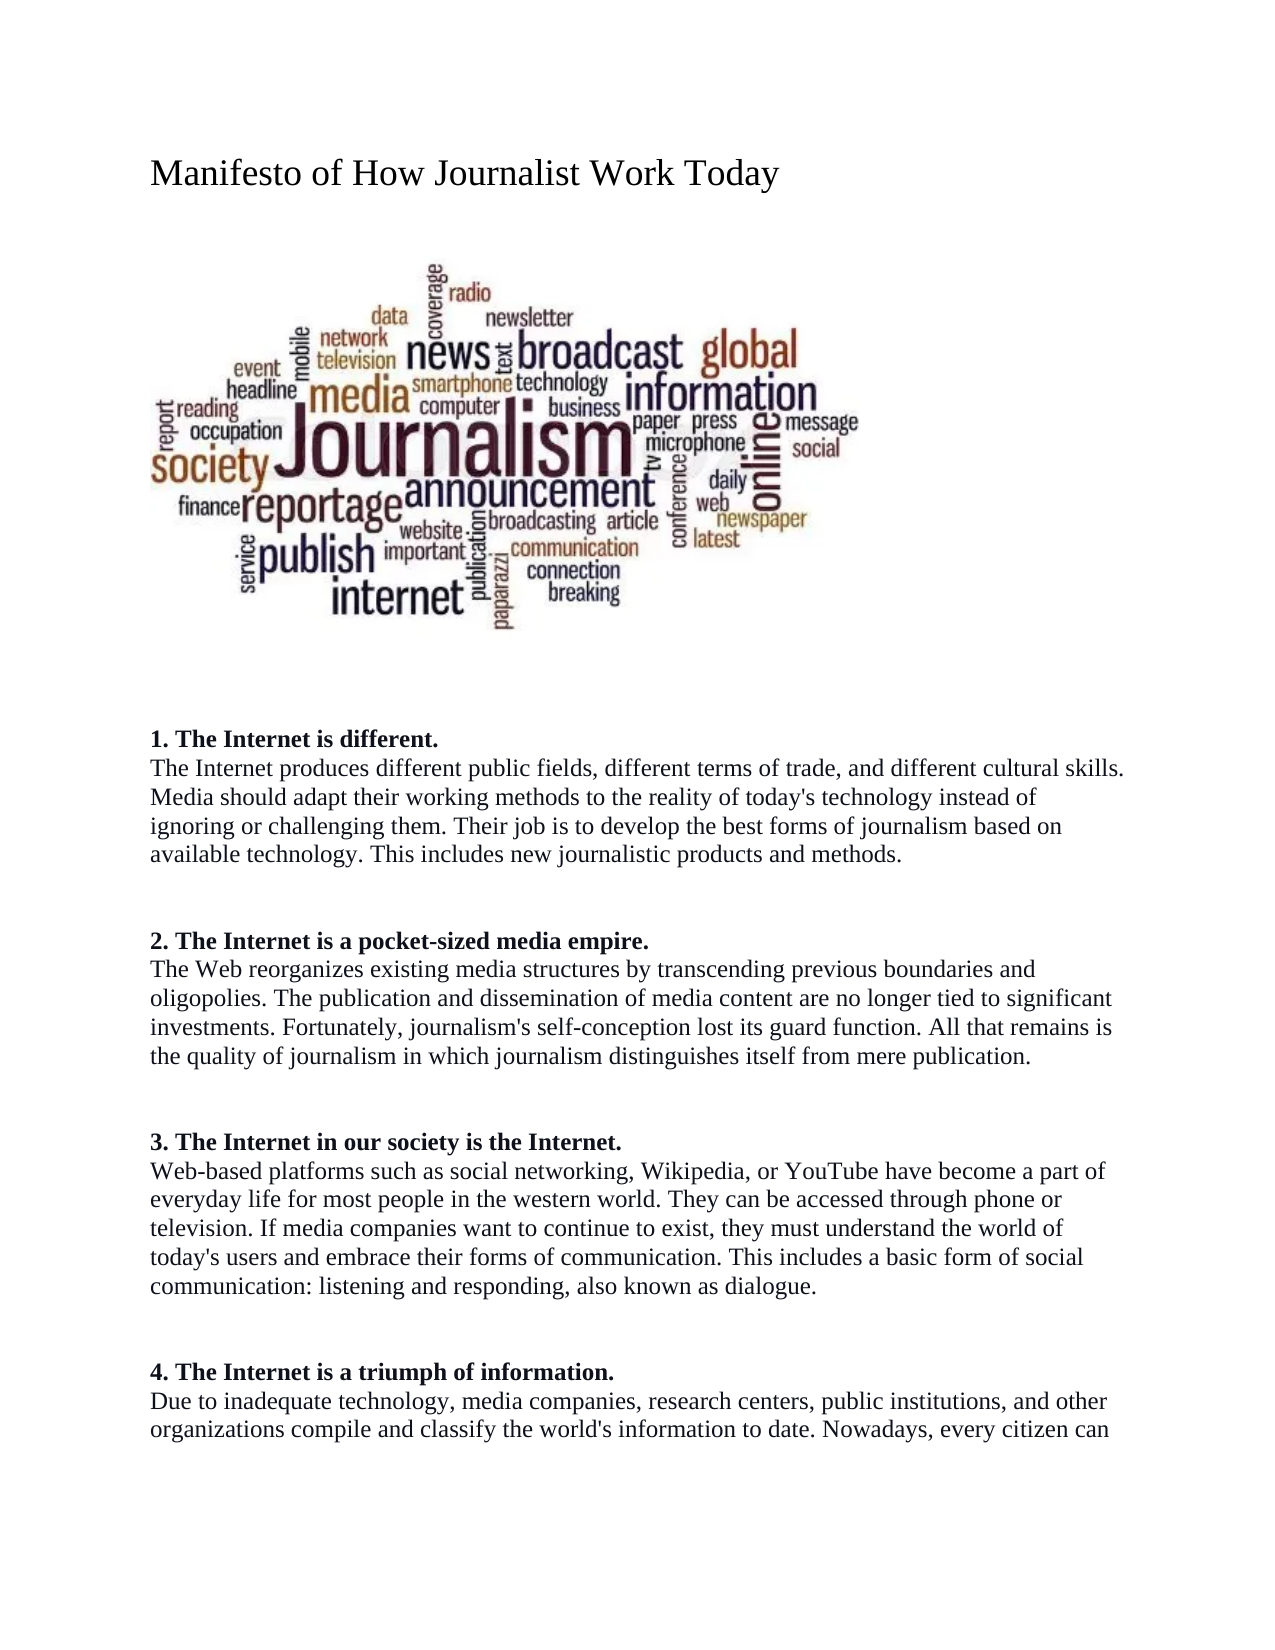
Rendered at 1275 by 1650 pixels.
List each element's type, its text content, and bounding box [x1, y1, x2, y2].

text Manifesto of How Journalist Work Today [150, 150, 1125, 193]
text 3. The Internet in our society is the Internet. [150, 1127, 1125, 1156]
text 1. The Internet is different. [150, 724, 1125, 753]
picture [150, 212, 860, 680]
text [150, 1386, 1125, 1443]
text The Web reorganizes existing media structures by transcending previous boundaries and oligopolies. The publication and dissemination of media content are no longer tied to significant investments. Fortunately, journalism's self-conception lost its guard function. All that remains is the quality of journalism in which journalism distinguishes itself from mere publication. [150, 954, 1125, 1069]
text 2. The Internet is a pocket-sized media empire. [150, 926, 1125, 954]
text The Internet produces different public fields, different terms of trade, and different cultural skills. Media should adapt their working methods to the reality of today's technology instead of ignoring or challenging them. Their job is to develop the best forms of journalism based on available technology. This includes new journalistic products and methods. [150, 753, 1125, 868]
text Web-based platforms such as social networking, Wikipedia, or YouTube have become a part of everyday life for most people in the western world. They can be accessed through phone or television. If media companies want to continue to exist, they must understand the world of today's users and embrace their forms of communication. This includes a basic form of social communication: listening and responding, also known as dialogue. [150, 1156, 1125, 1299]
text 4. The Internet is a triumph of information. [150, 1357, 1125, 1386]
